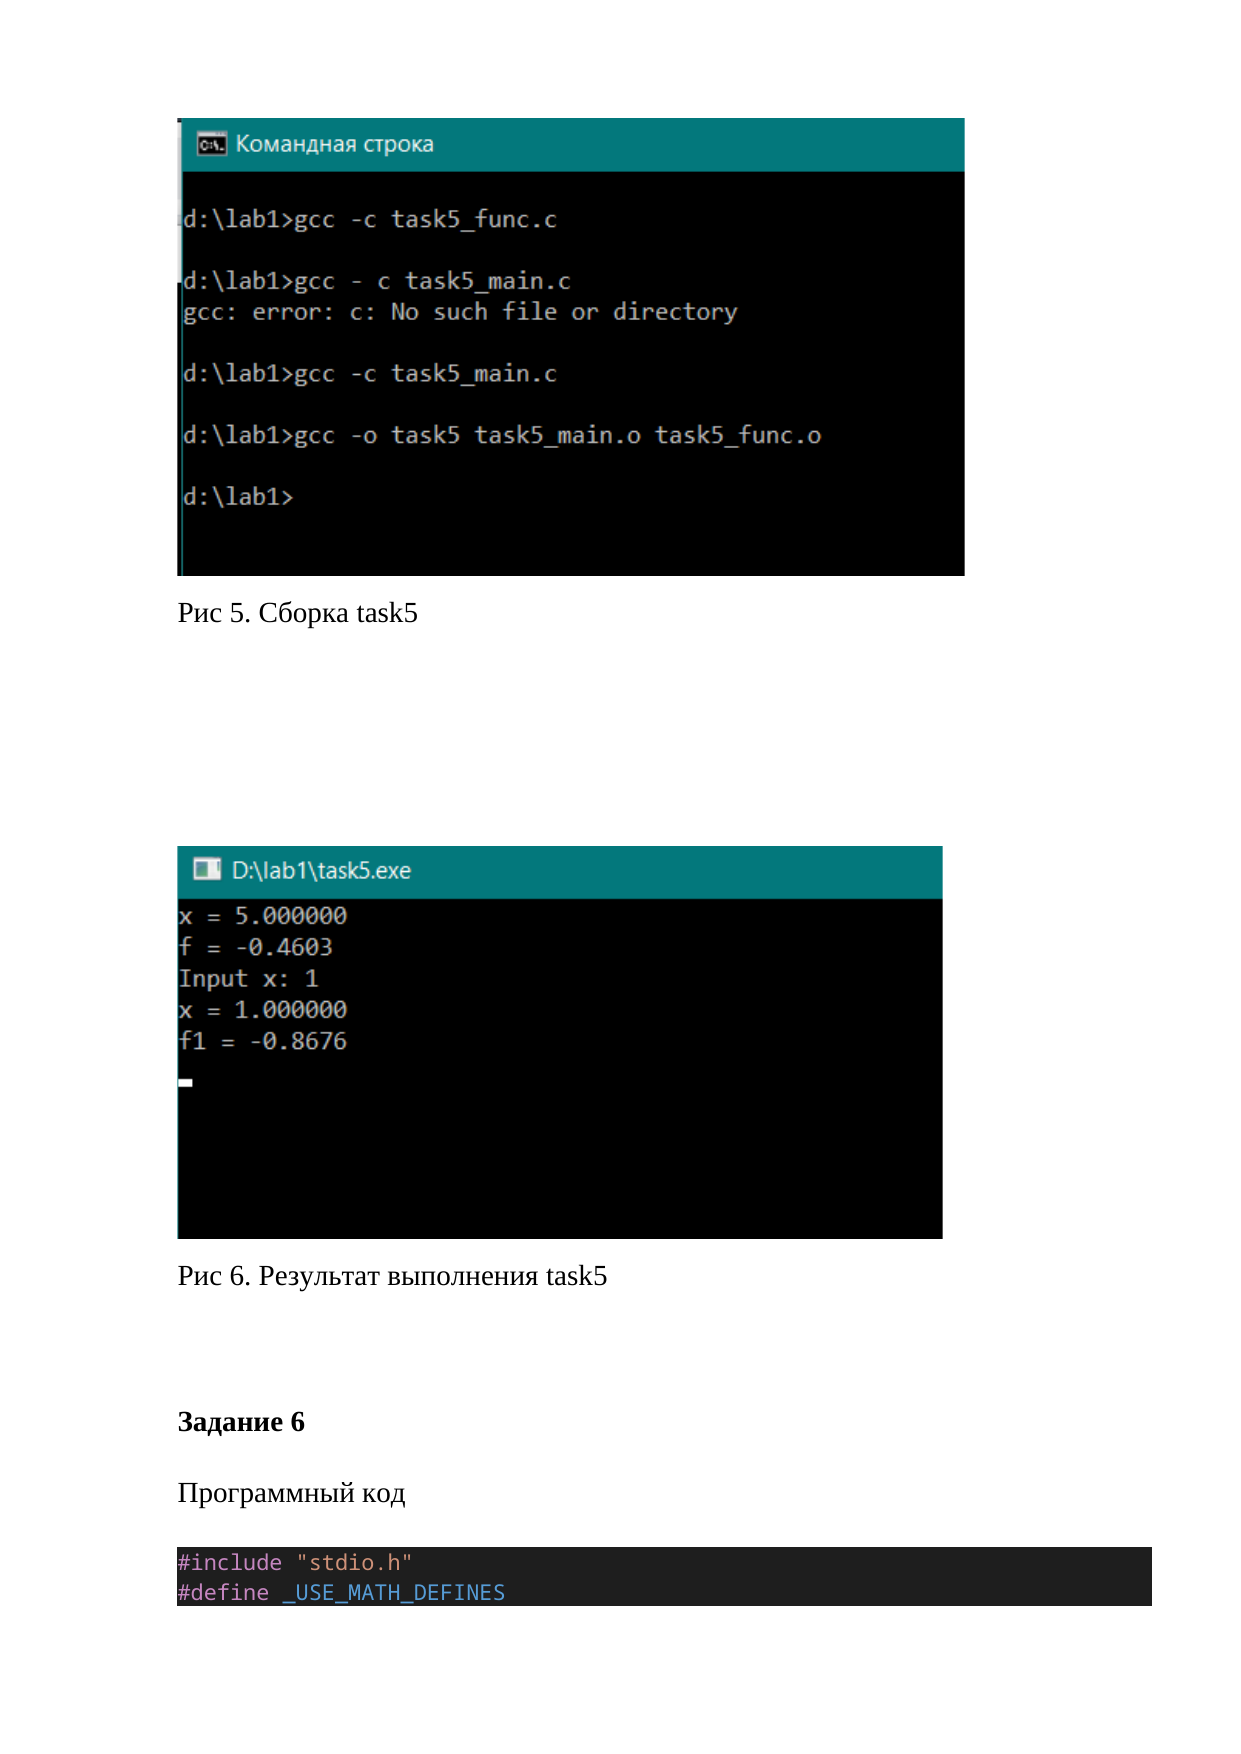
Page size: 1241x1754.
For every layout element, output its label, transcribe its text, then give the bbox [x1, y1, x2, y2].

text Задание 6 [177, 1404, 1152, 1438]
picture [177, 846, 943, 1239]
text #include "stdio.h" [177, 1547, 1152, 1577]
text Рис 6. Результат выполнения task5 [177, 1258, 1152, 1291]
text Рис 5. Сборка task5 [177, 595, 1152, 628]
text #define _USE_MATH_DEFINES [177, 1577, 1152, 1606]
text Программный код [177, 1476, 1152, 1509]
picture [177, 118, 965, 576]
